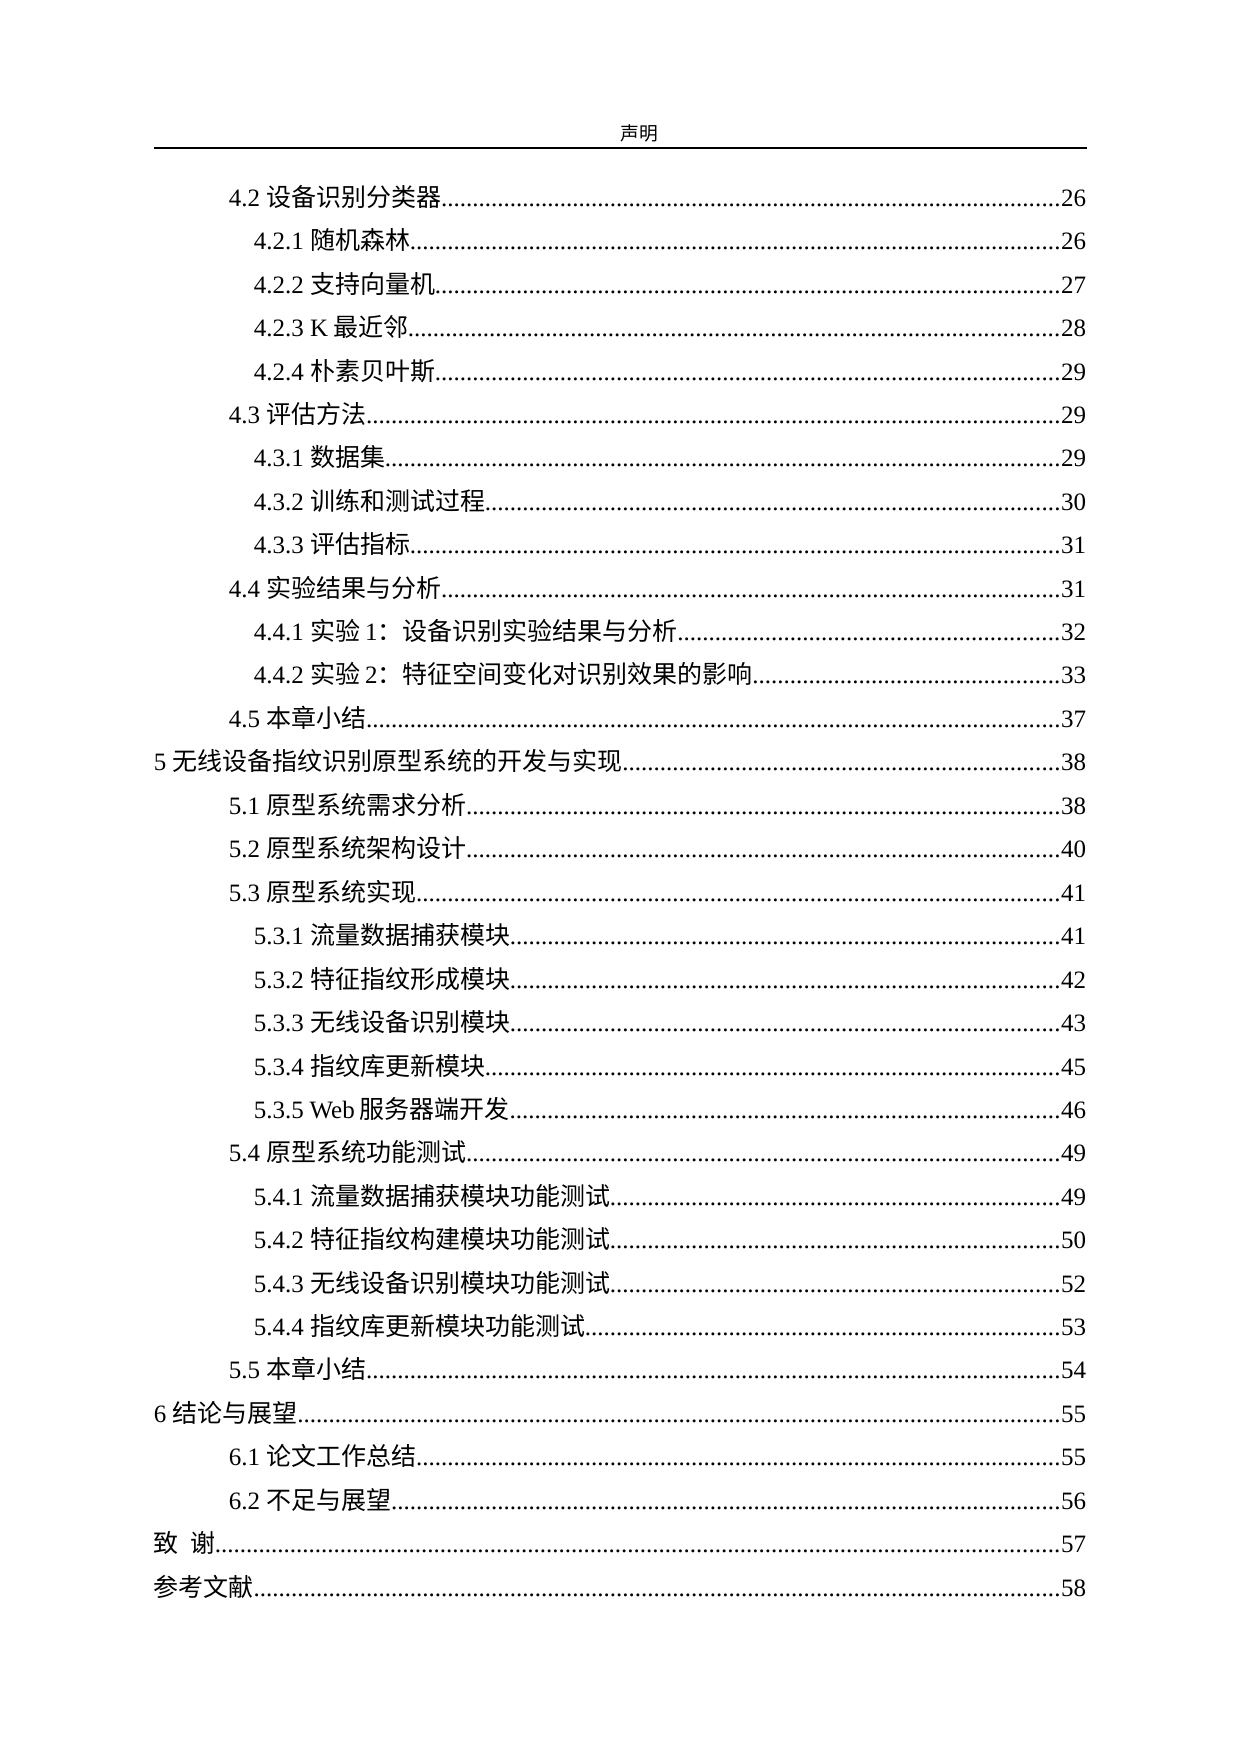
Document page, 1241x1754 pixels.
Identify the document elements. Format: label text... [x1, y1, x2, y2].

text 4.3.3 评估指标 31 [203, 525, 1087, 561]
text 5.3.1 流量数据捕获模块 41 [203, 916, 1087, 952]
text 5.4.2 特征指纹构建模块功能测试 50 [203, 1220, 1087, 1256]
text 6 结论与展望 55 [153, 1393, 1087, 1430]
text 4.2.4 朴素贝叶斯 29 [203, 351, 1087, 387]
text 4.3 评估方法 29 [178, 394, 1087, 431]
text 5.3.4 指纹库更新模块 45 [203, 1046, 1087, 1082]
text 5.4.1 流量数据捕获模块功能测试 49 [203, 1176, 1087, 1212]
text 4.4.1 实验1：设备识别实验结果与分析 32 [203, 612, 1087, 648]
text 参考文献 58 [153, 1567, 1087, 1603]
text 4.5 本章小结 37 [178, 698, 1087, 735]
text 5.2 原型系统架构设计 40 [178, 829, 1087, 865]
text 5.3 原型系统实现 41 [178, 872, 1087, 908]
text 4.2.3 K最近邻 28 [203, 307, 1087, 344]
text 4.3.1 数据集 29 [203, 438, 1087, 474]
text 4.3.2 训练和测试过程 30 [203, 481, 1087, 517]
text 5.1 原型系统需求分析 38 [178, 785, 1087, 822]
text 6.1 论文工作总结 55 [178, 1437, 1087, 1473]
text 5.3.3 无线设备识别模块 43 [203, 1002, 1087, 1039]
text 5.4.4 指纹库更新模块功能测试 53 [203, 1307, 1087, 1343]
text 4.2.2 支持向量机 27 [203, 264, 1087, 300]
text 4.4.2 实验2：特征空间变化对识别效果的影响 33 [203, 655, 1087, 691]
text 5.3.2 特征指纹形成模块 42 [203, 959, 1087, 995]
text 4.2.1 随机森林 26 [203, 221, 1087, 257]
text 致 谢 57 [153, 1524, 1087, 1560]
text 5 无线设备指纹识别原型系统的开发与实现 38 [153, 742, 1087, 778]
text 4.2 设备识别分类器 26 [178, 177, 1087, 213]
text 5.5 本章小结 54 [178, 1350, 1087, 1386]
text 5.3.5 Web服务器端开发 46 [203, 1089, 1087, 1126]
text 4.4 实验结果与分析 31 [178, 568, 1087, 604]
text 6.2 不足与展望 56 [178, 1480, 1087, 1517]
text 5.4 原型系统功能测试 49 [178, 1133, 1087, 1169]
text 5.4.3 无线设备识别模块功能测试 52 [203, 1263, 1087, 1299]
